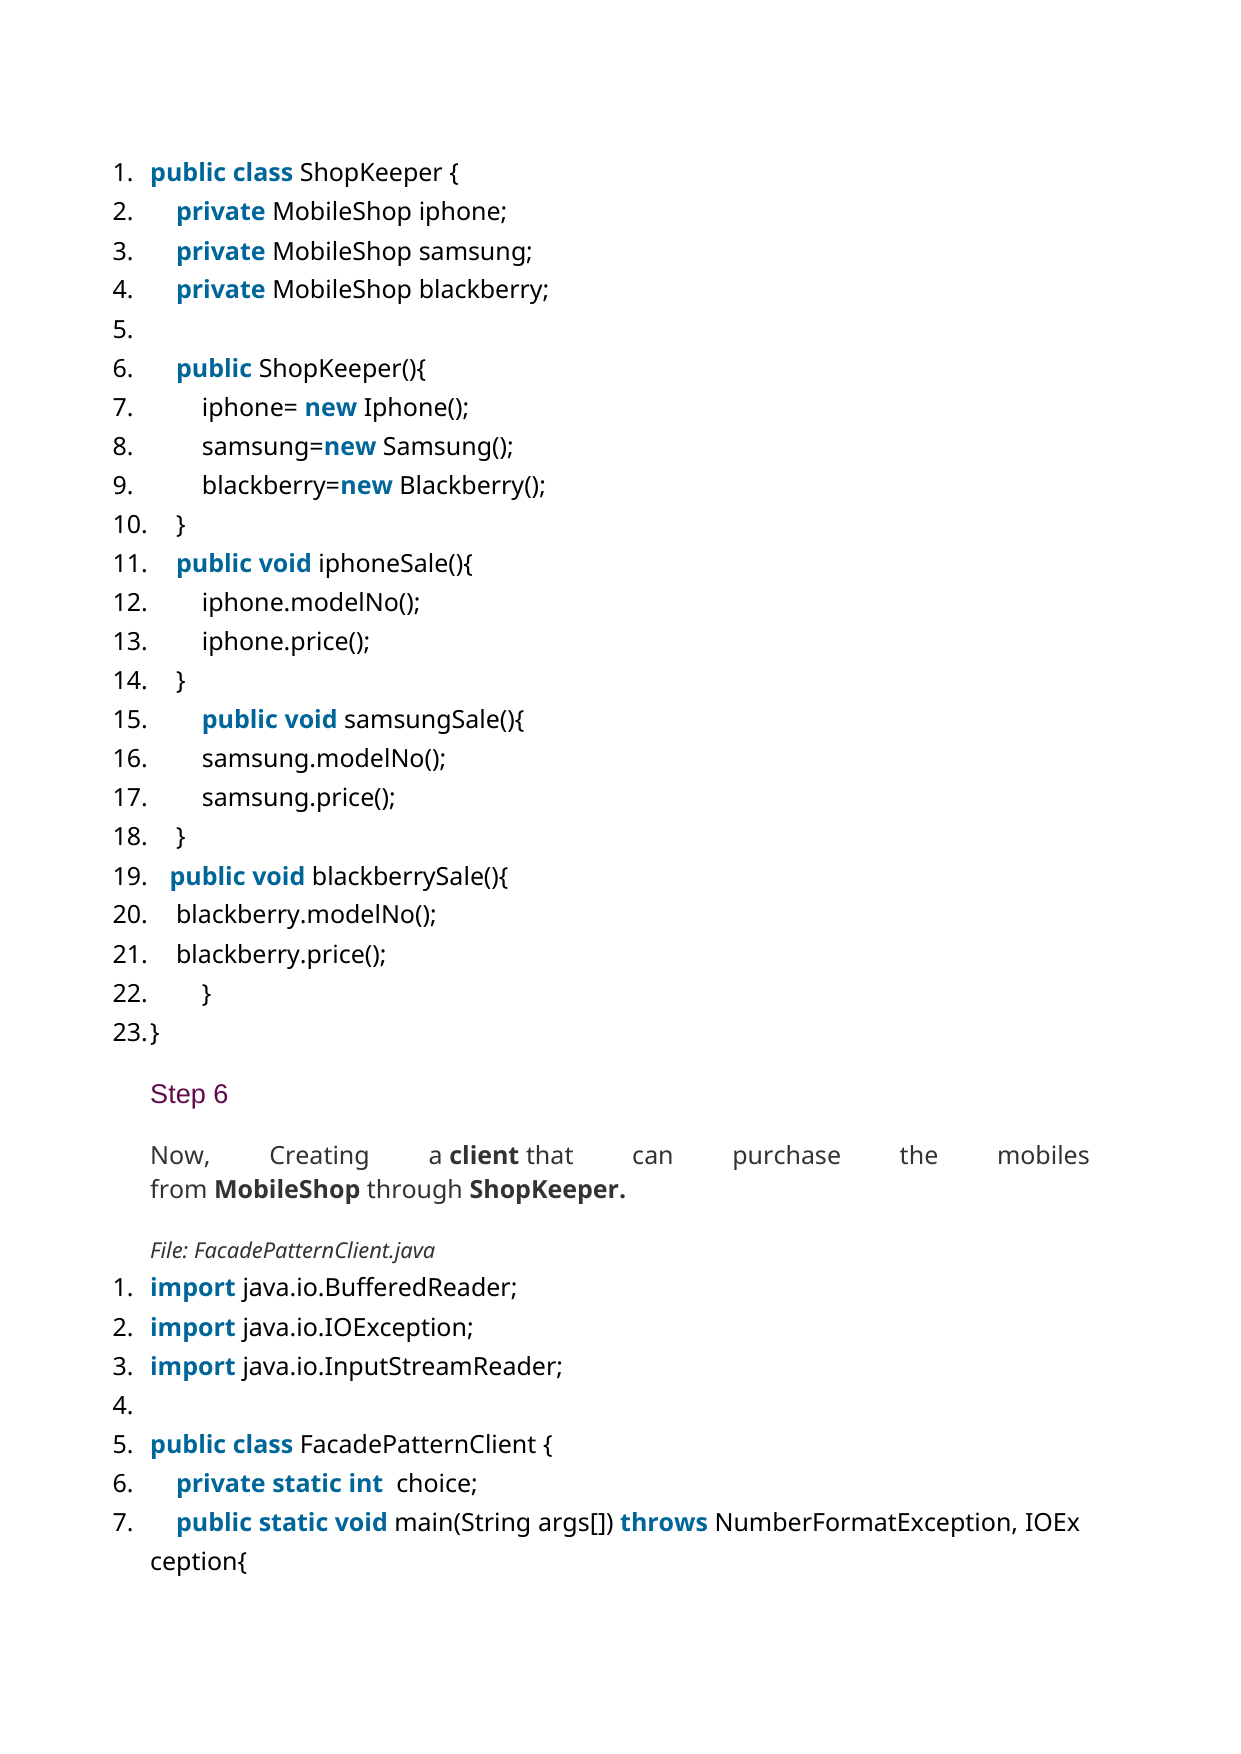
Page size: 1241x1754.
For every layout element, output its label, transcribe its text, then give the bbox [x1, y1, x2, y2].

list import java.io.BufferedReader; [112, 1265, 1090, 1304]
list public void blackberrySale(){ [112, 853, 1090, 892]
list public static void main(String args[]) throws NumberFormatException, IOException{ [112, 1499, 1090, 1578]
list public class FacadePatternClient { [112, 1421, 1090, 1460]
list blackberry.modelNo(); [112, 892, 1090, 931]
text Now, Creating a client that can purchase the mobiles from MobileShop through ShopKeeper. [150, 1138, 1090, 1206]
list private MobileShop blackberry; [112, 267, 1090, 306]
list private MobileShop samsung; [112, 228, 1090, 267]
list iphone= new Iphone(); [112, 384, 1090, 423]
list public void samsungSale(){ [112, 697, 1090, 736]
list samsung.modelNo(); [112, 736, 1090, 775]
list iphone.modelNo(); [112, 580, 1090, 619]
list } [112, 658, 1090, 697]
list private static int choice; [112, 1460, 1090, 1499]
list import java.io.IOException; [112, 1304, 1090, 1343]
list blackberry=new Blackberry(); [112, 462, 1090, 502]
list } [112, 502, 1090, 541]
text File: FacadePatternClient.java [150, 1235, 1090, 1265]
list public void iphoneSale(){ [112, 541, 1090, 580]
list public ShopKeeper(){ [112, 345, 1090, 384]
list } [112, 814, 1090, 853]
list samsung=new Samsung(); [112, 423, 1090, 462]
list } [112, 1009, 1090, 1048]
list } [112, 970, 1090, 1009]
list import java.io.InputStreamReader; [112, 1343, 1090, 1382]
list blackberry.price(); [112, 931, 1090, 970]
list iphone.price(); [112, 619, 1090, 658]
list public class ShopKeeper { [112, 150, 1090, 189]
text Step 6 [150, 1078, 1090, 1109]
list samsung.price(); [112, 775, 1090, 814]
list private MobileShop iphone; [112, 189, 1090, 228]
